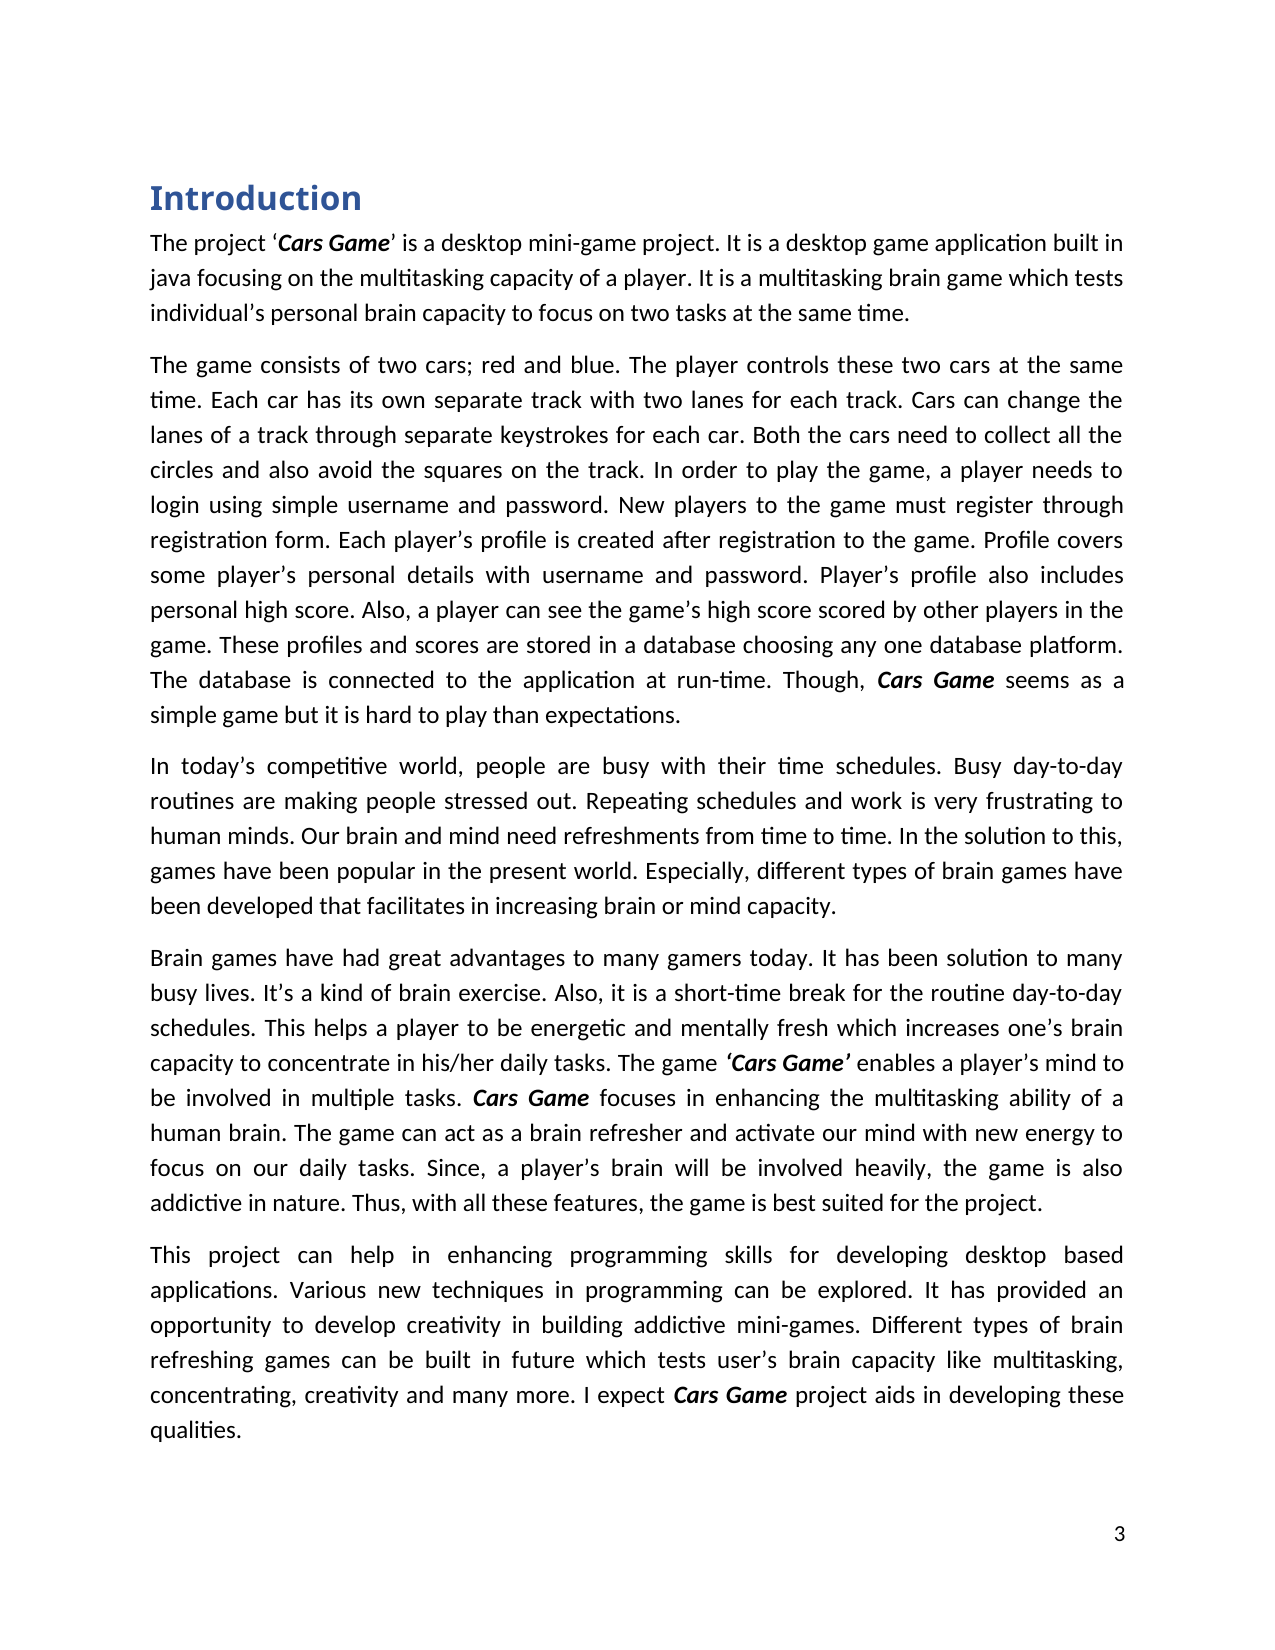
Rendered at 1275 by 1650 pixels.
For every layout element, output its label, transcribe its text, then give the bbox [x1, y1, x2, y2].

subtitle Introduction [150, 175, 1125, 220]
text Brain games have had great advantages to many gamers today. It has been solution to many busy lives. It’s a kind of brain exercise. Also, it is a short-time break for the routine day-to-day schedules. This helps a player to be energetic and mentally fresh which increases one’s brain capacity to concentrate in his/her daily tasks. The game ‘Cars Game’ enables a player’s mind to be involved in multiple tasks. Cars Game focuses in enhancing the multitasking ability of a human brain. The game can act as a brain refresher and activate our mind with new energy to focus on our daily tasks. Since, a player’s brain will be involved heavily, the game is also addictive in nature. Thus, with all these features, the game is best suited for the project. [150, 942, 1125, 1218]
text The project ‘Cars Game’ is a desktop mini-game project. It is a desktop game application built in java focusing on the multitasking capacity of a player. It is a multitasking brain game which tests individual’s personal brain capacity to focus on two tasks at the same time. [150, 227, 1125, 328]
text In today’s competitive world, people are busy with their time schedules. Busy day-to-day routines are making people stressed out. Repeating schedules and work is very frustrating to human minds. Our brain and mind need refreshments from time to time. In the solution to this, games have been popular in the present world. Especially, different types of brain games have been developed that facilitates in increasing brain or mind capacity. [150, 751, 1125, 921]
text This project can help in enhancing programming skills for developing desktop based applications. Various new techniques in programming can be explored. It has provided an opportunity to develop creativity in building addictive mini-games. Different types of brain refreshing games can be built in future which tests user’s brain capacity like multitasking, concentrating, creativity and many more. I expect Cars Game project aids in developing these qualities. [150, 1239, 1125, 1444]
text The game consists of two cars; red and blue. The player controls these two cars at the same time. Each car has its own separate track with two lanes for each track. Cars can change the lanes of a track through separate keystrokes for each car. Both the cars need to collect all the circles and also avoid the squares on the track. In order to play the game, a player needs to login using simple username and password. New players to the game must register through registration form. Each player’s profile is created after registration to the game. Profile covers some player’s personal details with username and password. Player’s profile also includes personal high score. Also, a player can see the game’s high score scored by other players in the game. These profiles and scores are stored in a database choosing any one database platform. The database is connected to the application at run-time. Though, Cars Game seems as a simple game but it is hard to play than expectations. [150, 349, 1125, 729]
